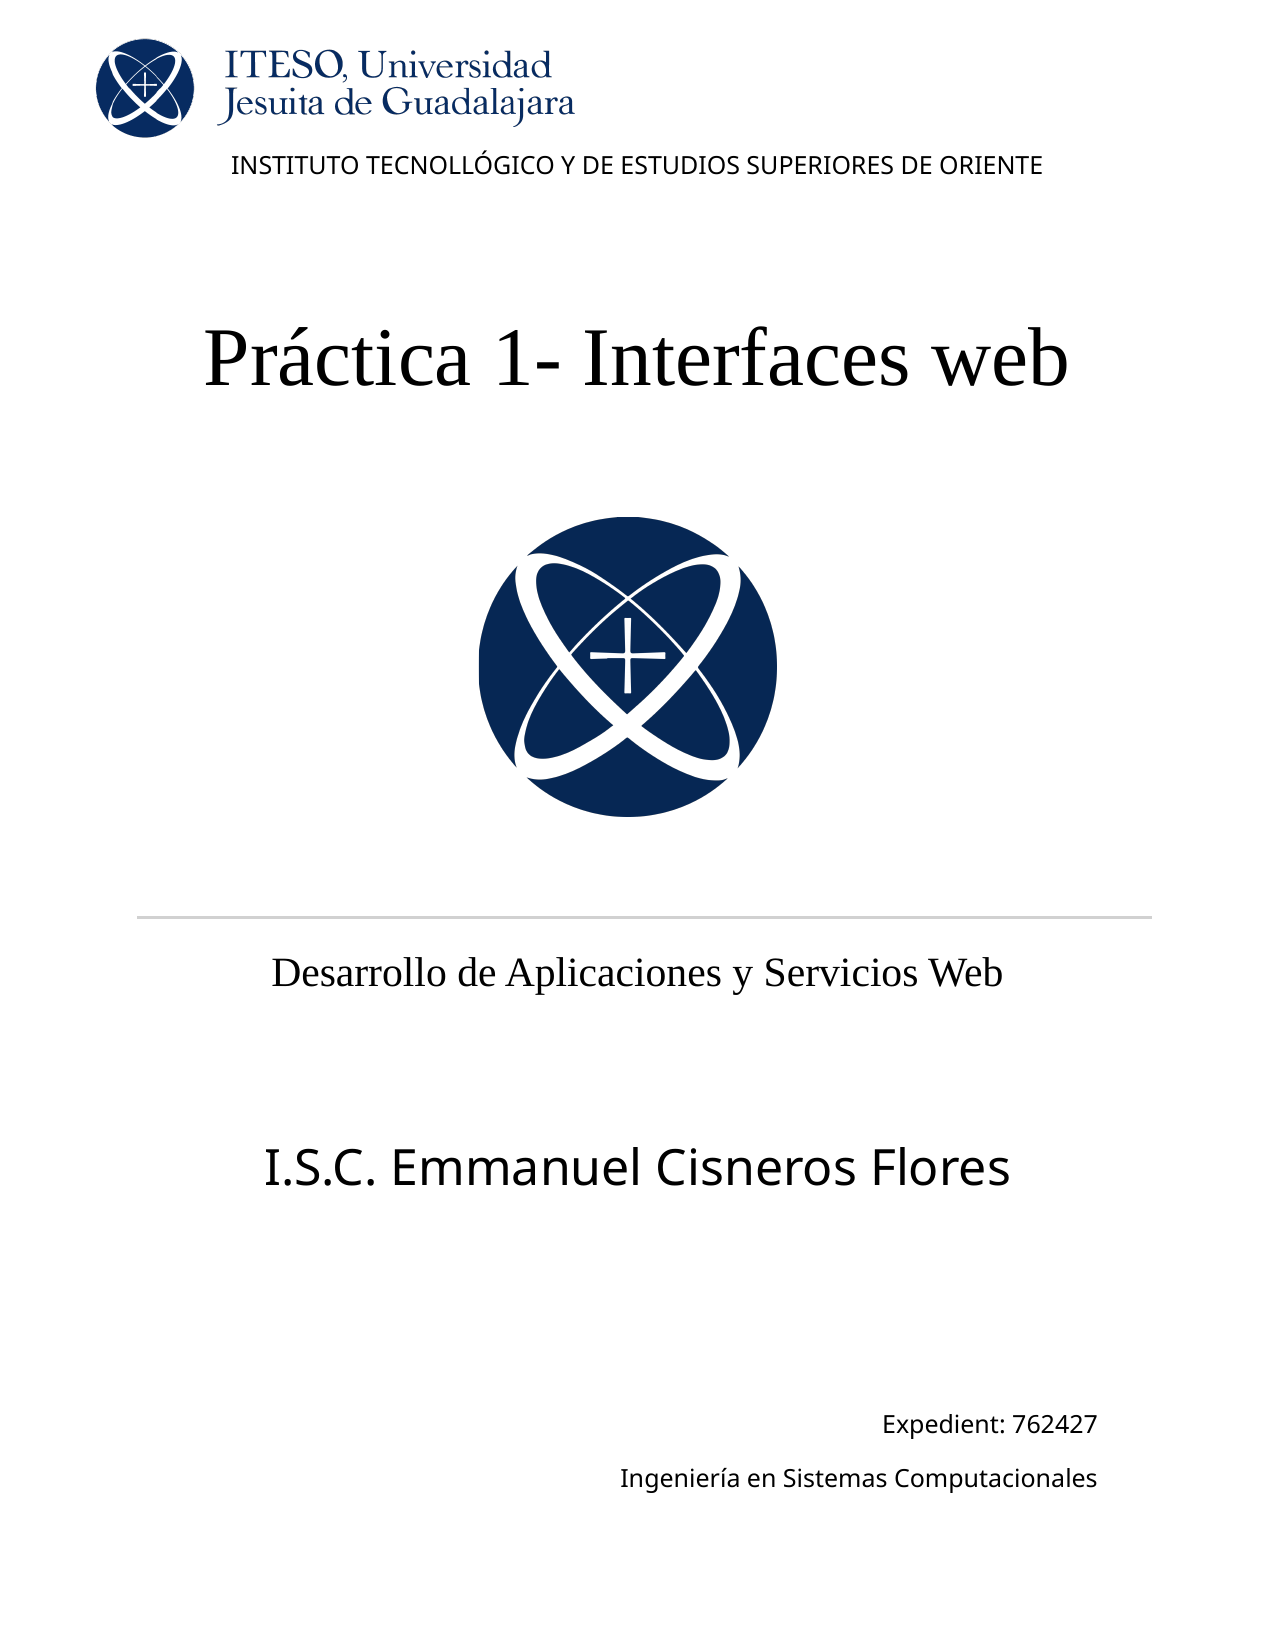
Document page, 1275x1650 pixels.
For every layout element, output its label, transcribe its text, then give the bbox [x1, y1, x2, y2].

text Expedient: 762427 [177, 1407, 1098, 1441]
text Práctica 1- Interfaces web [177, 308, 1098, 404]
picture [478, 517, 777, 817]
text INSTITUTO TECNOLLÓGICO Y DE ESTUDIOS SUPERIORES DE ORIENTE [177, 148, 1098, 182]
text Desarrollo de Aplicaciones y Servicios Web [177, 948, 1098, 996]
picture [68, 32, 602, 146]
text I.S.C. Emmanuel Cisneros Flores [177, 1132, 1098, 1200]
text Ingeniería en Sistemas Computacionales [177, 1461, 1098, 1495]
